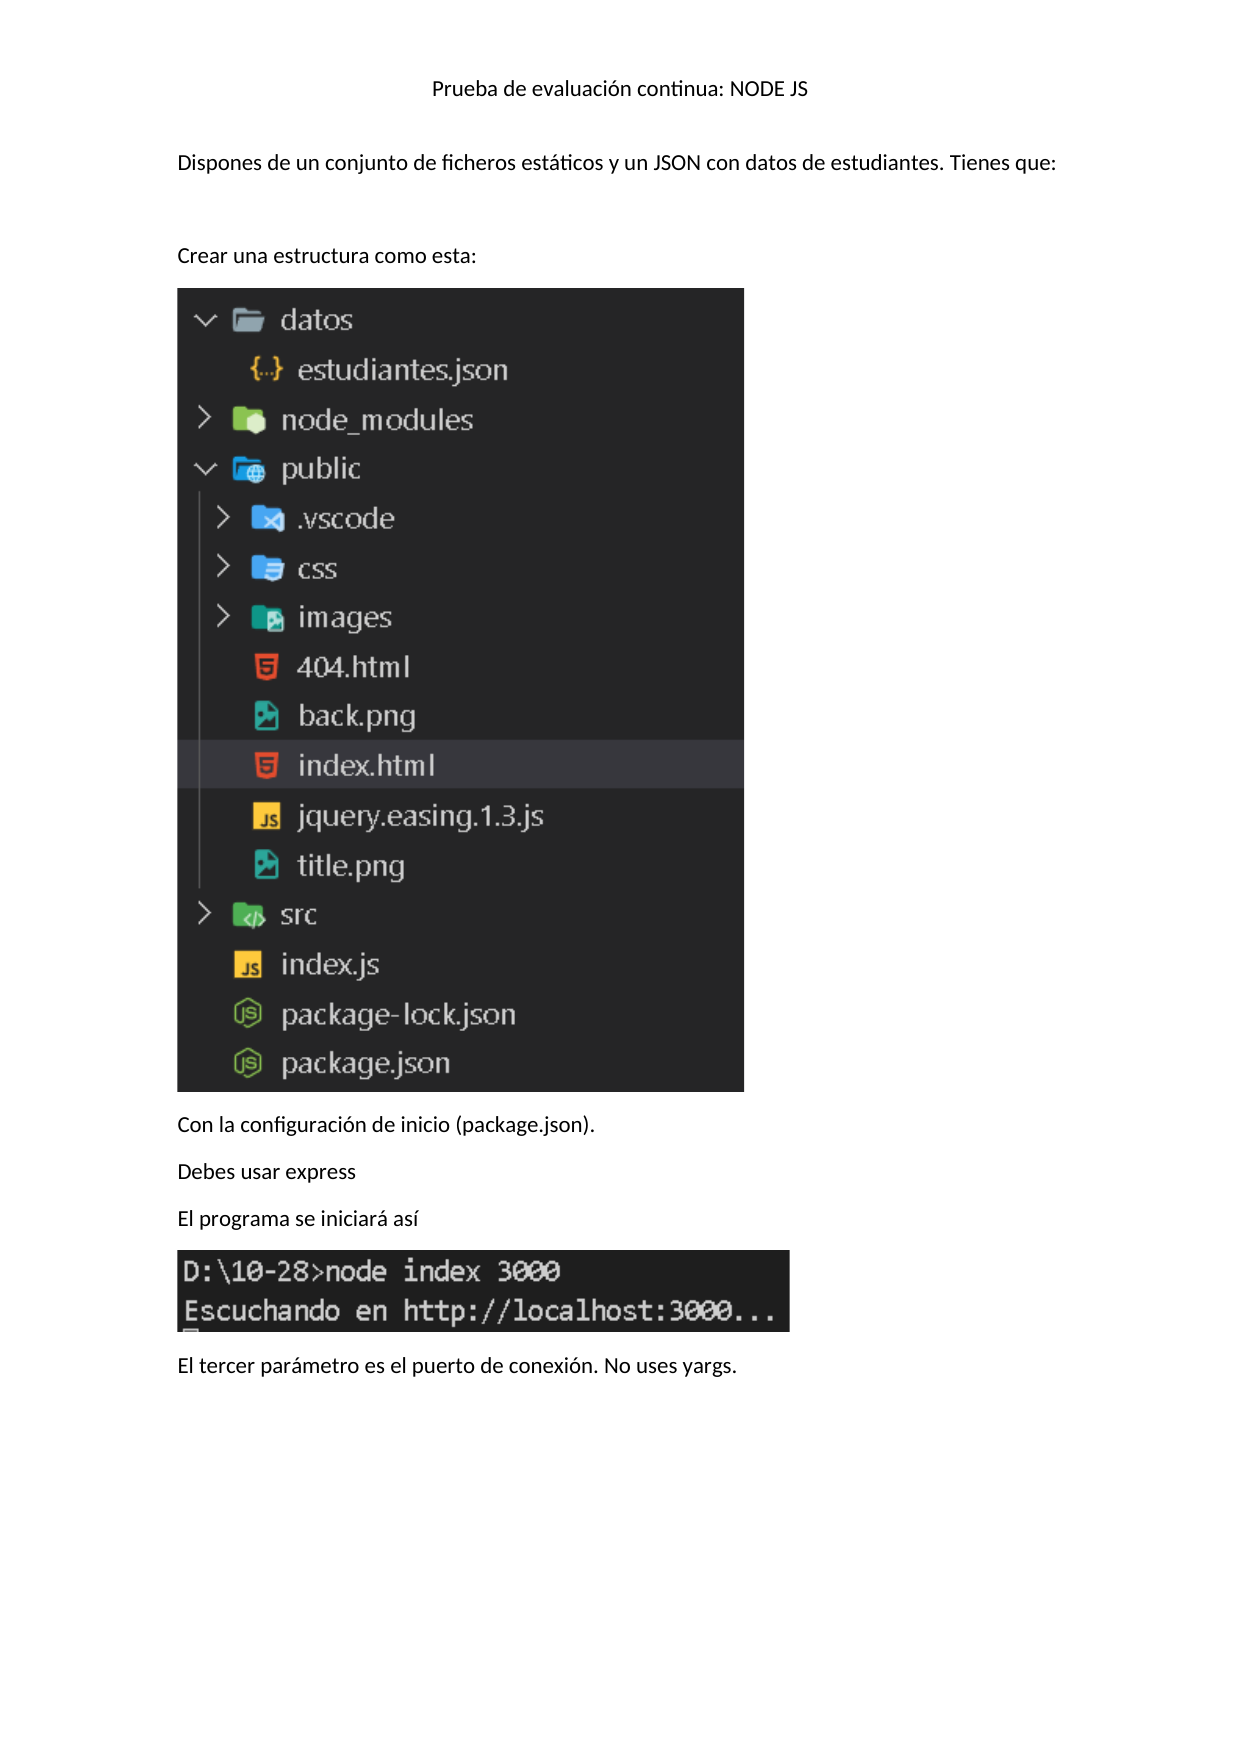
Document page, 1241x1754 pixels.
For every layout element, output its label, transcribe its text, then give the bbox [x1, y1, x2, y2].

text El tercer parámetro es el puerto de conexión. No uses yargs. [177, 1351, 1063, 1379]
text Crear una estructura como esta: [177, 241, 1063, 269]
text Con la configuración de inicio (package.json). [177, 1110, 1063, 1138]
text El programa se iniciará así [177, 1204, 1063, 1232]
text Debes usar express [177, 1157, 1063, 1185]
picture [177, 288, 745, 1092]
text Dispones de un conjunto de ficheros estáticos y un JSON con datos de estudiantes. Tienes que: [177, 148, 1063, 176]
picture [177, 1250, 790, 1332]
